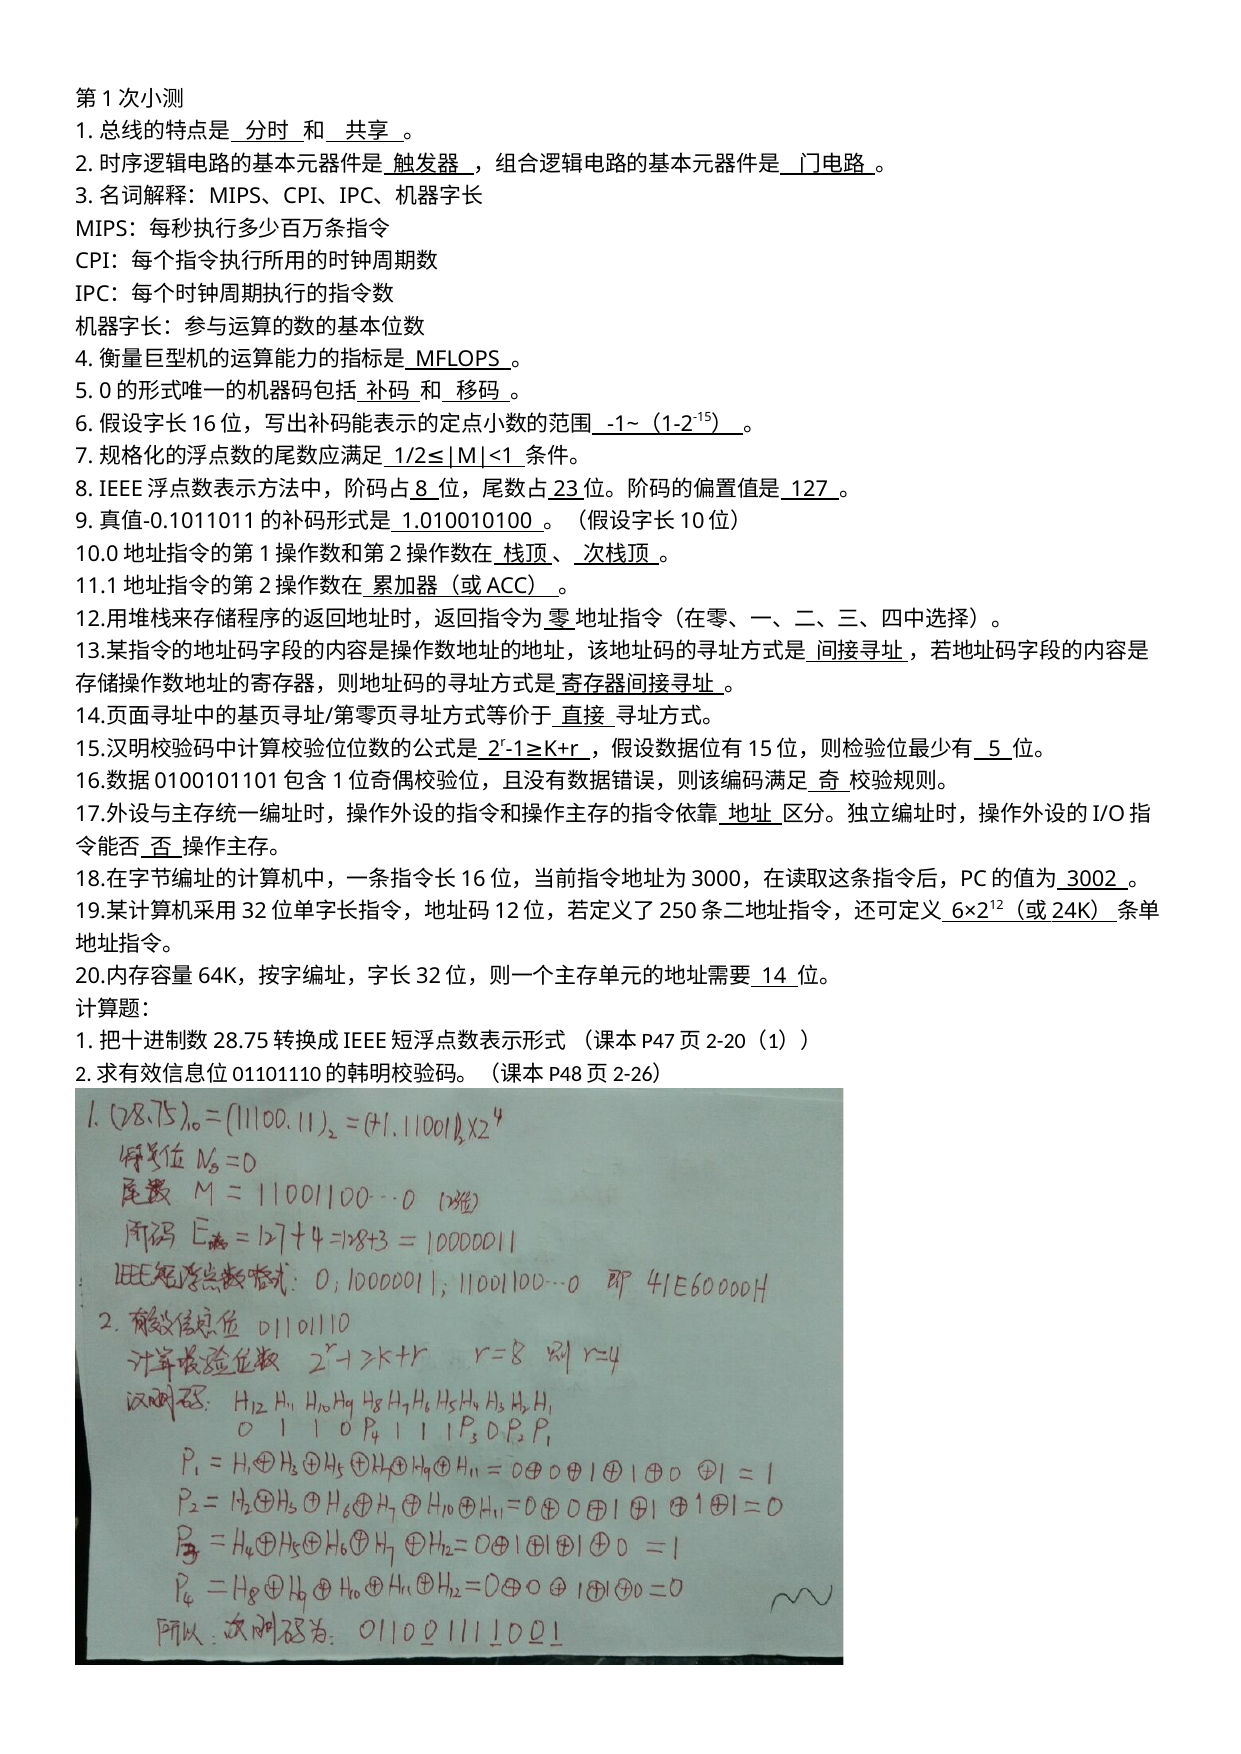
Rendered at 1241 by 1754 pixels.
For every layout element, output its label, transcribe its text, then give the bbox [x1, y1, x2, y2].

text 7. 规格化的浮点数的尾数应满足 1/2≤|M|<1 条件。 [75, 438, 1165, 471]
text MIPS：每秒执行多少百万条指令 [75, 211, 1165, 243]
text 10.0地址指令的第1操作数和第2操作数在 栈顶 、 次栈顶 。 [75, 536, 1165, 568]
text 12.用堆栈来存储程序的返回地址时，返回指令为 零 地址指令（在零、一、二、三、四中选择）。 [75, 601, 1165, 633]
text 5. 0的形式唯一的机器码包括 补码 和 移码 。 [75, 373, 1165, 406]
text 16.数据0100101101包含1位奇偶校验位，且没有数据错误，则该编码满足 奇 校验规则。 [75, 763, 1165, 796]
text 2. 时序逻辑电路的基本元器件是 触发器 ，组合逻辑电路的基本元器件是 门电路 。 [75, 146, 1165, 178]
text 11.1地址指令的第2操作数在 累加器（或ACC） 。 [75, 568, 1165, 601]
text CPI：每个指令执行所用的时钟周期数 [75, 243, 1165, 276]
text 14.页面寻址中的基页寻址/第零页寻址方式等价于 直接 寻址方式。 [75, 698, 1165, 731]
text 18.在字节编址的计算机中，一条指令长16位，当前指令地址为3000，在读取这条指令后，PC的值为 3002 。 [75, 861, 1165, 893]
text 20.内存容量64K，按字编址，字长32位，则一个主存单元的地址需要 14 位。 [75, 958, 1165, 991]
text 1. 总线的特点是 分时 和 共享 。 [75, 113, 1165, 146]
text 9. 真值-0.1011011的补码形式是 1.010010100 。（假设字长10位） [75, 503, 1165, 536]
text 15.汉明校验码中计算校验位位数的公式是 2r-1≥K+r ，假设数据位有15位，则检验位最少有 5 位。 [75, 731, 1165, 763]
text 机器字长：参与运算的数的基本位数 [75, 308, 1165, 341]
text 8. IEEE浮点数表示方法中，阶码占 8 位，尾数占 23 位。阶码的偏置值是 127 。 [75, 471, 1165, 503]
text 4. 衡量巨型机的运算能力的指标是 MFLOPS 。 [75, 341, 1165, 373]
text 6. 假设字长16位，写出补码能表示的定点小数的范围 -1~（1-2-15） 。 [75, 406, 1165, 438]
text 19.某计算机采用32位单字长指令，地址码12位，若定义了250条二地址指令，还可定义 6×212（或24K） 条单地址指令。 [75, 893, 1165, 958]
text 计算题： [75, 991, 1165, 1023]
text 3. 名词解释：MIPS、CPI、IPC、机器字长 [75, 178, 1165, 211]
text 2. 求有效信息位01101110的韩明校验码。（课本P48页2-26） [75, 1056, 1165, 1088]
picture [75, 1088, 844, 1665]
text 17.外设与主存统一编址时，操作外设的指令和操作主存的指令依靠 地址 区分。独立编址时，操作外设的I/O指令能否 否 操作主存。 [75, 796, 1165, 861]
text 1. 把十进制数28.75转换成IEEE短浮点数表示形式 （课本P47页2-20（1）） [75, 1023, 1165, 1056]
text IPC：每个时钟周期执行的指令数 [75, 276, 1165, 308]
text 第1次小测 [75, 81, 1165, 113]
text 13.某指令的地址码字段的内容是操作数地址的地址，该地址码的寻址方式是 间接寻址 ，若地址码字段的内容是存储操作数地址的寄存器，则地址码的寻址方式是 寄存器间接寻址 。 [75, 633, 1165, 698]
